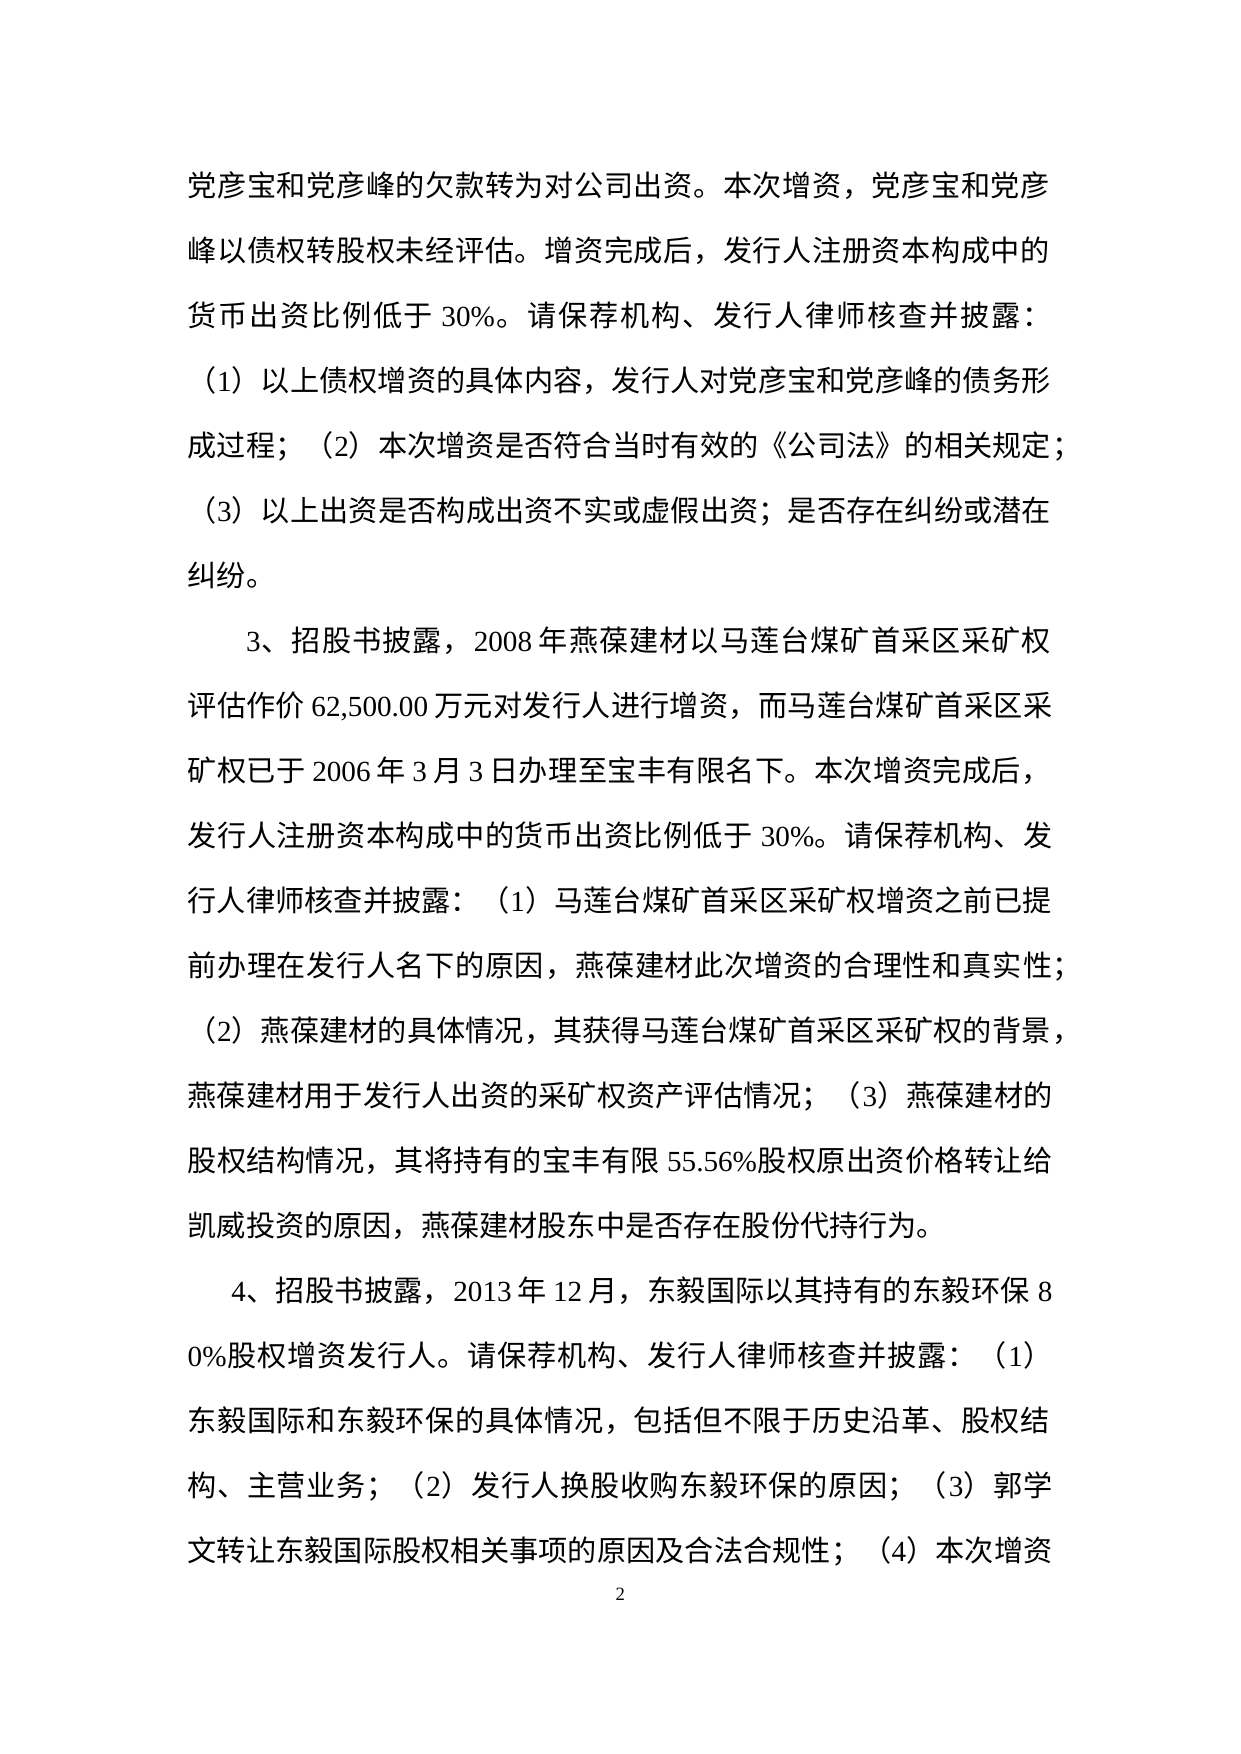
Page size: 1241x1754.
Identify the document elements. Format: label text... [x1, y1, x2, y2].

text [187, 1256, 1053, 1581]
text 3、招股书披露，2008年燕葆建材以马莲台煤矿首采区采矿权评估作价62,500.00万元对发行人进行增资，而马莲台煤矿首采区采矿权已于2006年3月3日办理至宝丰有限名下。本次增资完成后，发行人注册资本构成中的货币出资比例低于30%。请保荐机构、发行人律师核查并披露：（1）马莲台煤矿首采区采矿权增资之前已提前办理在发行人名下的原因，燕葆建材此次增资的合理性和真实性；（2）燕葆建材的具体情况，其获得马莲台煤矿首采区采矿权的背景，燕葆建材用于发行人出资的采矿权资产评估情况；（3）燕葆建材的股权结构情况，其将持有的宝丰有限55.56%股权原出资价格转让给凯威投资的原因，燕葆建材股东中是否存在股份代持行为。 [187, 606, 1053, 1256]
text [187, 151, 1053, 606]
